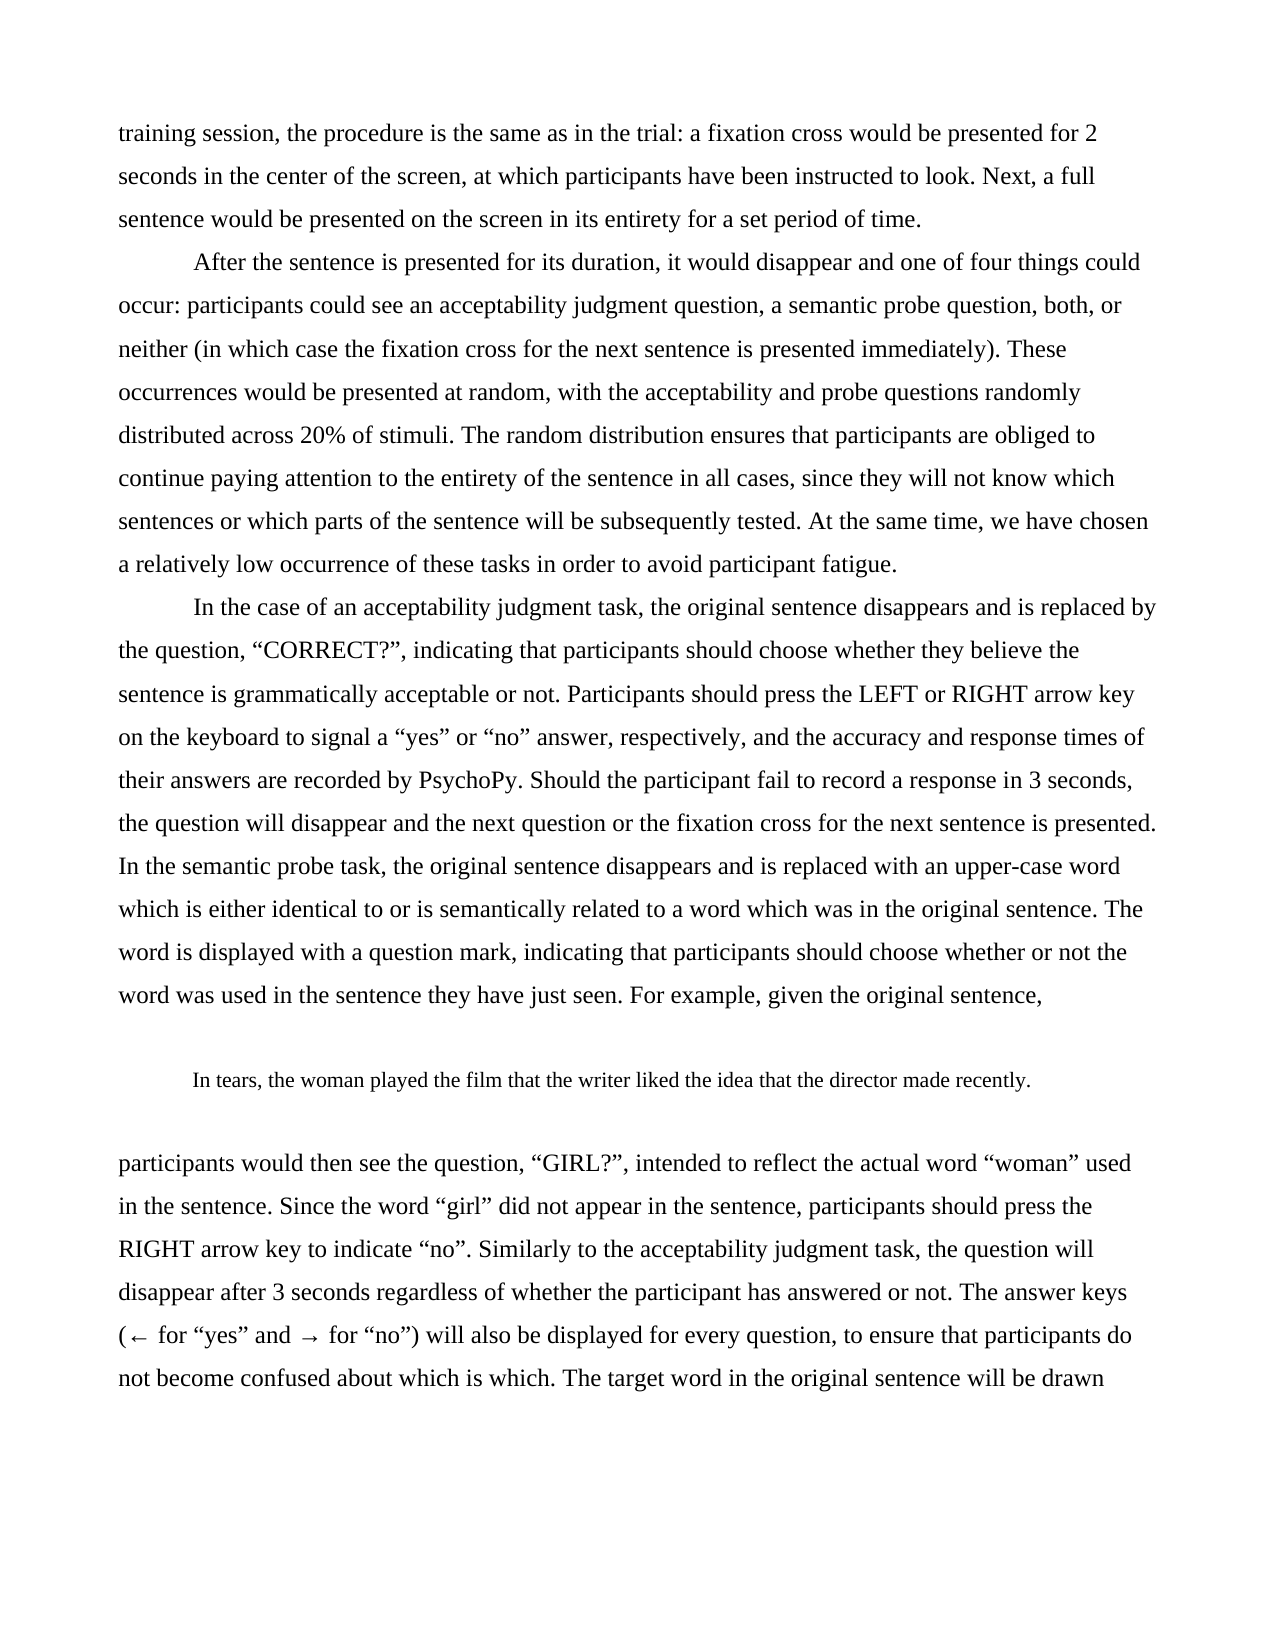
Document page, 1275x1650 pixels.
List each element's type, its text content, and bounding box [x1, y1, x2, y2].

text In tears, the woman played the film that the writer liked the idea that the director made recently. [192, 1067, 1157, 1092]
text After the sentence is presented for its duration, it would disappear and one of four things could occur: participants could see an acceptability judgment question, a semantic probe question, both, or neither (in which case the fixation cross for the next sentence is presented immediately). These occurrences would be presented at random, with the acceptability and probe questions randomly distributed across 20% of stimuli. The random distribution ensures that participants are obliged to continue paying attention to the entirety of the sentence in all cases, since they will not know which sentences or which parts of the sentence will be subsequently tested. At the same time, we have chosen a relatively low occurrence of these tasks in order to avoid participant fatigue. [118, 247, 1157, 578]
text In the case of an acceptability judgment task, the original sentence disappears and is replaced by the question, “CORRECT?”, indicating that participants should choose whether they believe the sentence is grammatically acceptable or not. Participants should press the LEFT or RIGHT arrow key on the keyboard to signal a “yes” or “no” answer, respectively, and the accuracy and response times of their answers are recorded by PsychoPy. Should the participant fail to record a response in 3 seconds, the question will disappear and the next question or the fixation cross for the next sentence is presented. In the semantic probe task, the original sentence disappears and is replaced with an upper-case word which is either identical to or is semantically related to a word which was in the original sentence. The word is displayed with a question mark, indicating that participants should choose whether or not the word was used in the sentence they have just seen. For example, given the original sentence, [118, 592, 1157, 1009]
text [118, 1148, 1157, 1392]
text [118, 118, 1157, 233]
